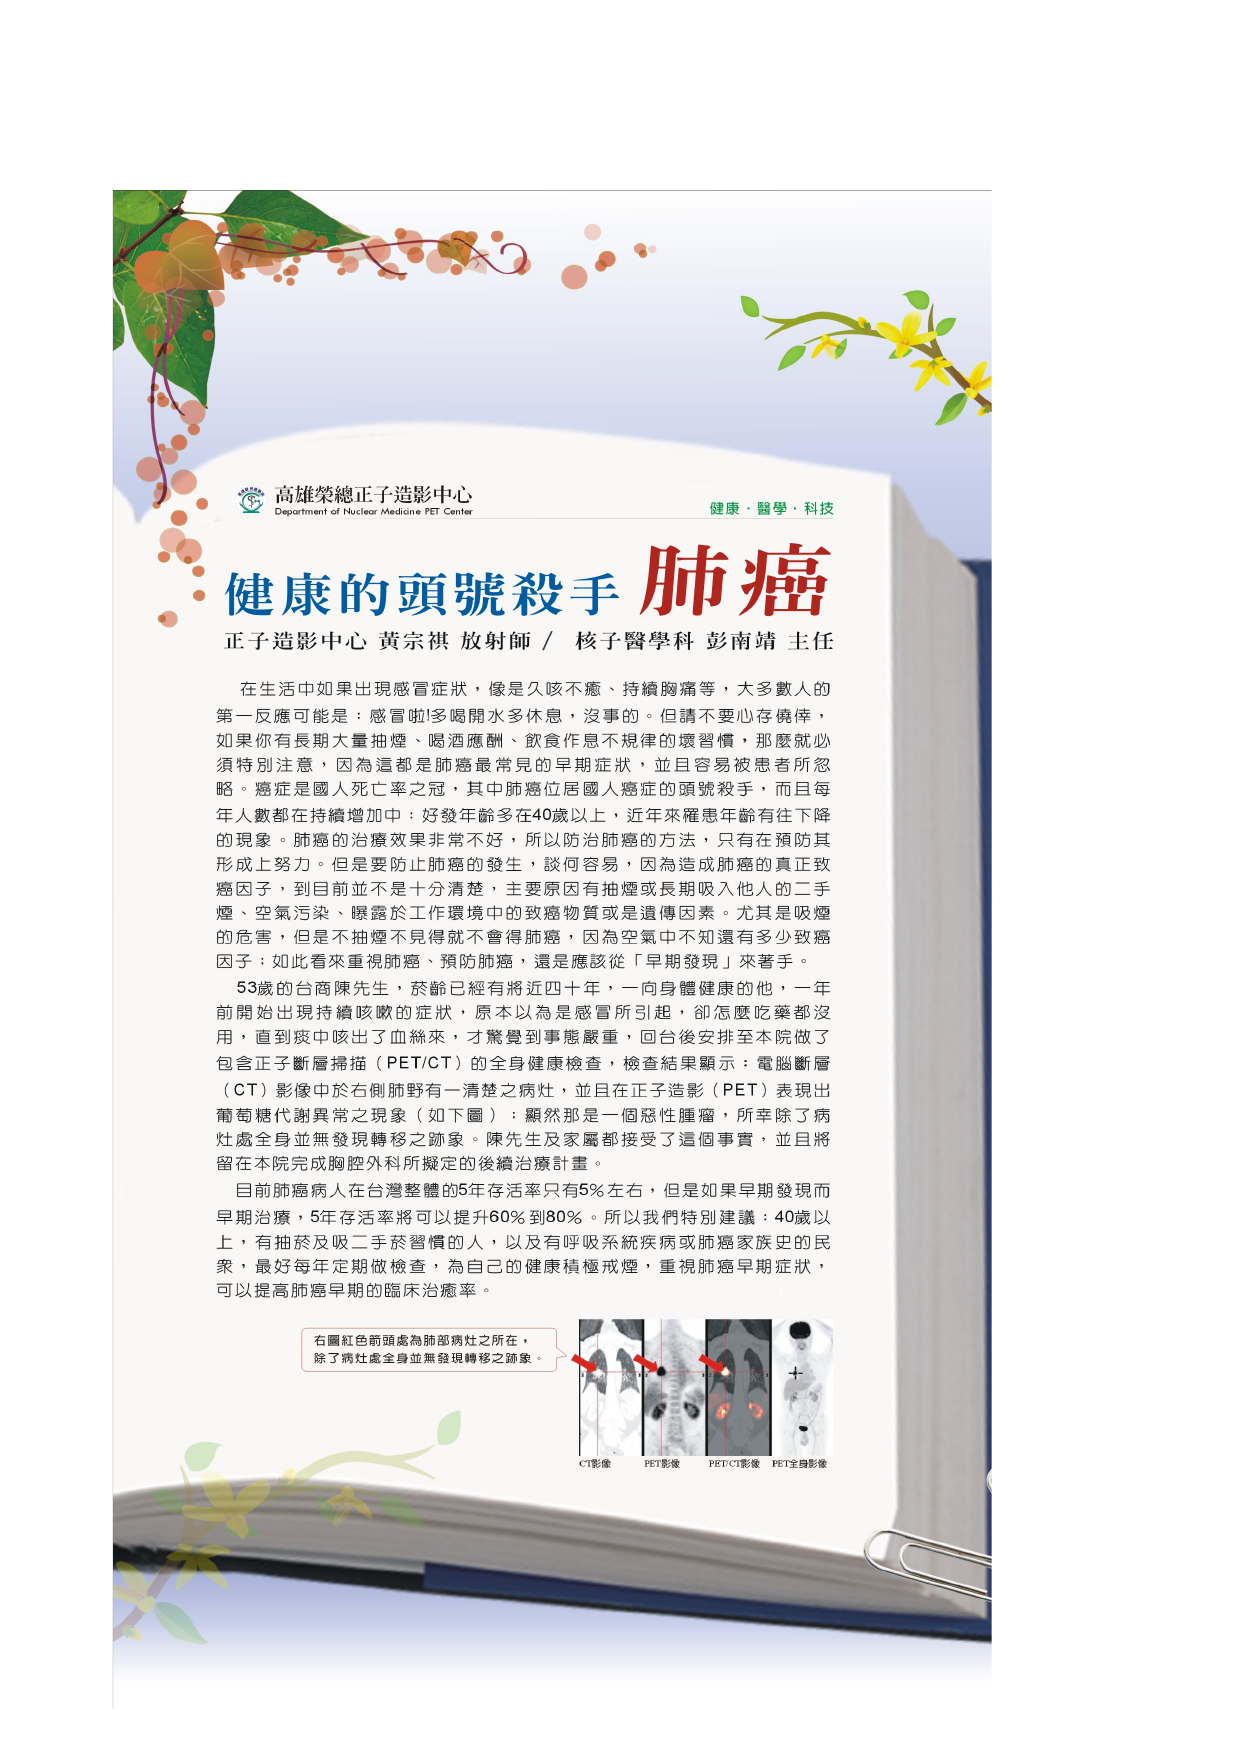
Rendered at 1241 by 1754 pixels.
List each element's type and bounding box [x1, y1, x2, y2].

picture [112, 190, 991, 1707]
